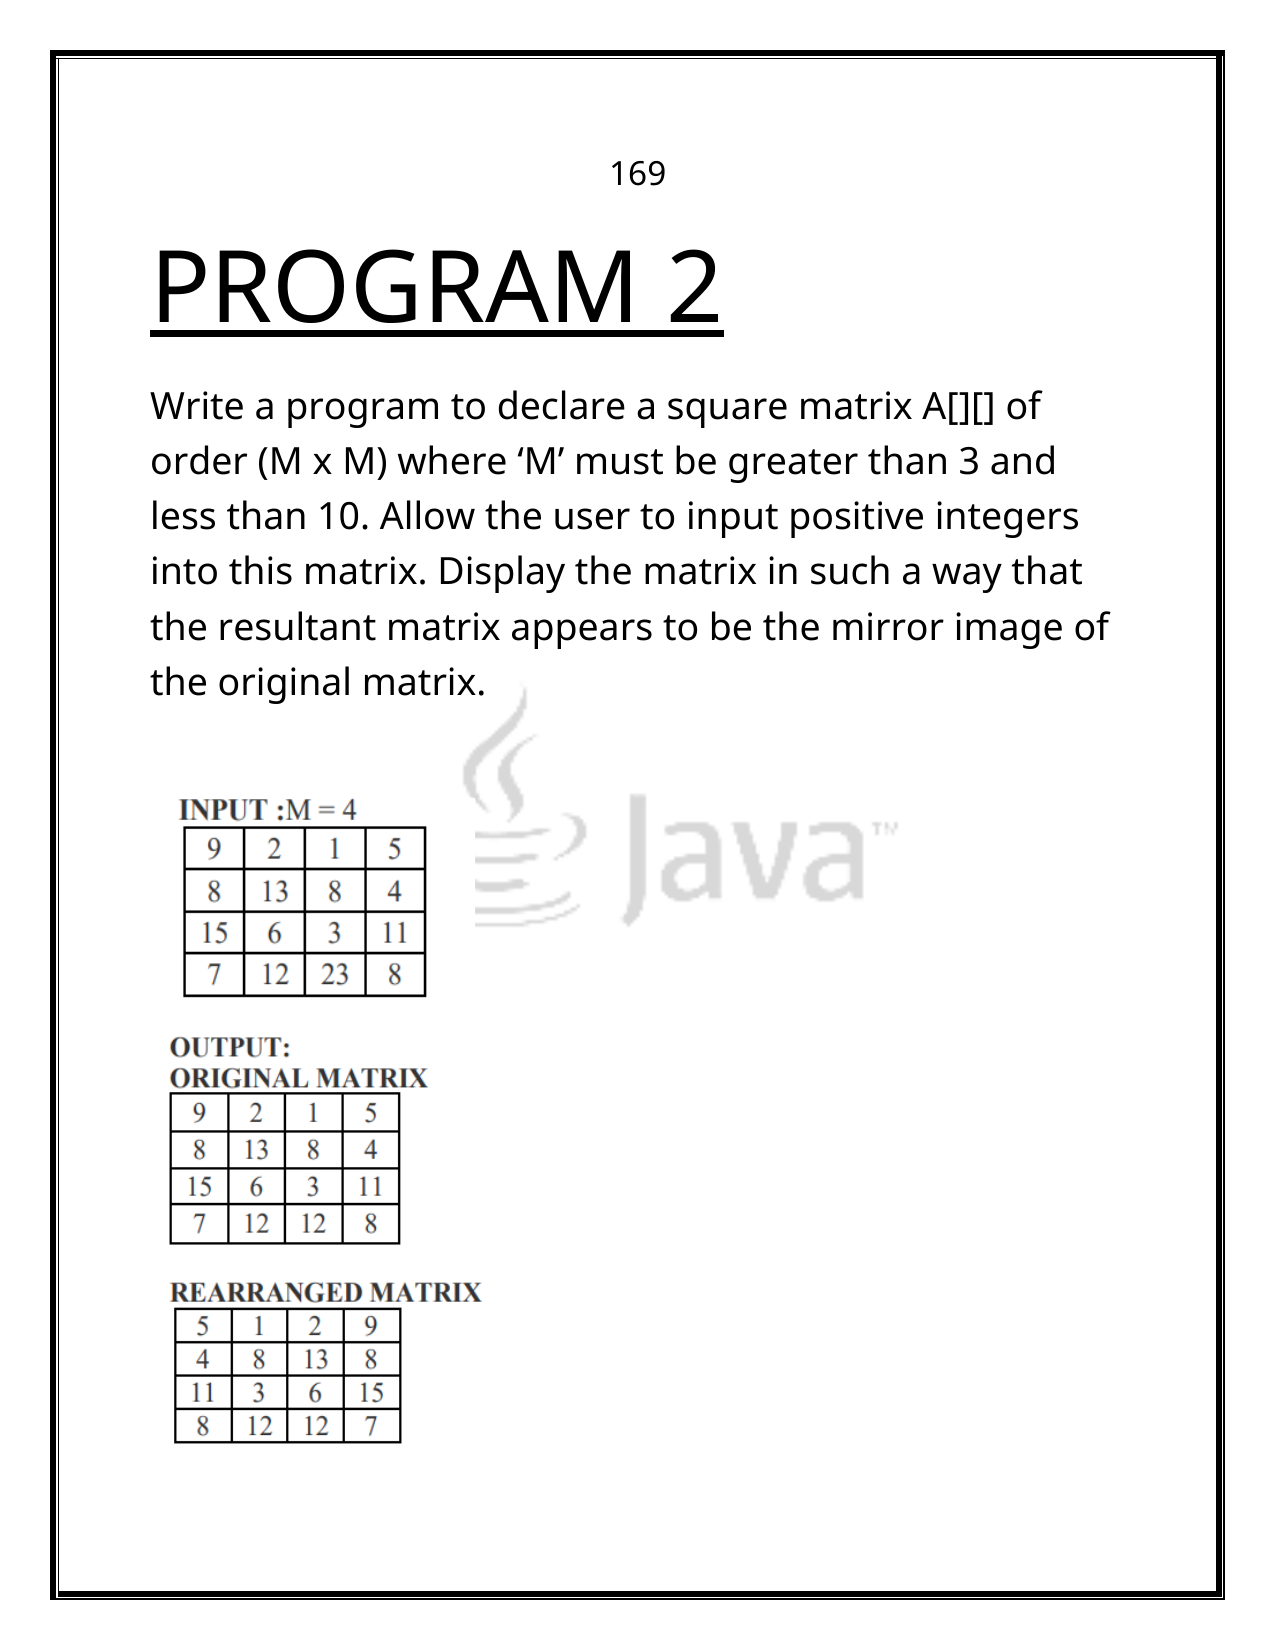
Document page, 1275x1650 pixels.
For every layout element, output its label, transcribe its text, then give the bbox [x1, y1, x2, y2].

text PROGRAM 2 [150, 216, 1125, 352]
picture [150, 1023, 539, 1459]
picture [150, 798, 476, 1005]
text Write a program to declare a square matrix A[][] of order (M x M) where ‘M’ must be greater than 3 and less than 10. Allow the user to input positive integers into this matrix. Display the matrix in such a way that the resultant matrix appears to be the mirror image of the original matrix. [150, 379, 1125, 706]
text 169 [150, 150, 1125, 195]
